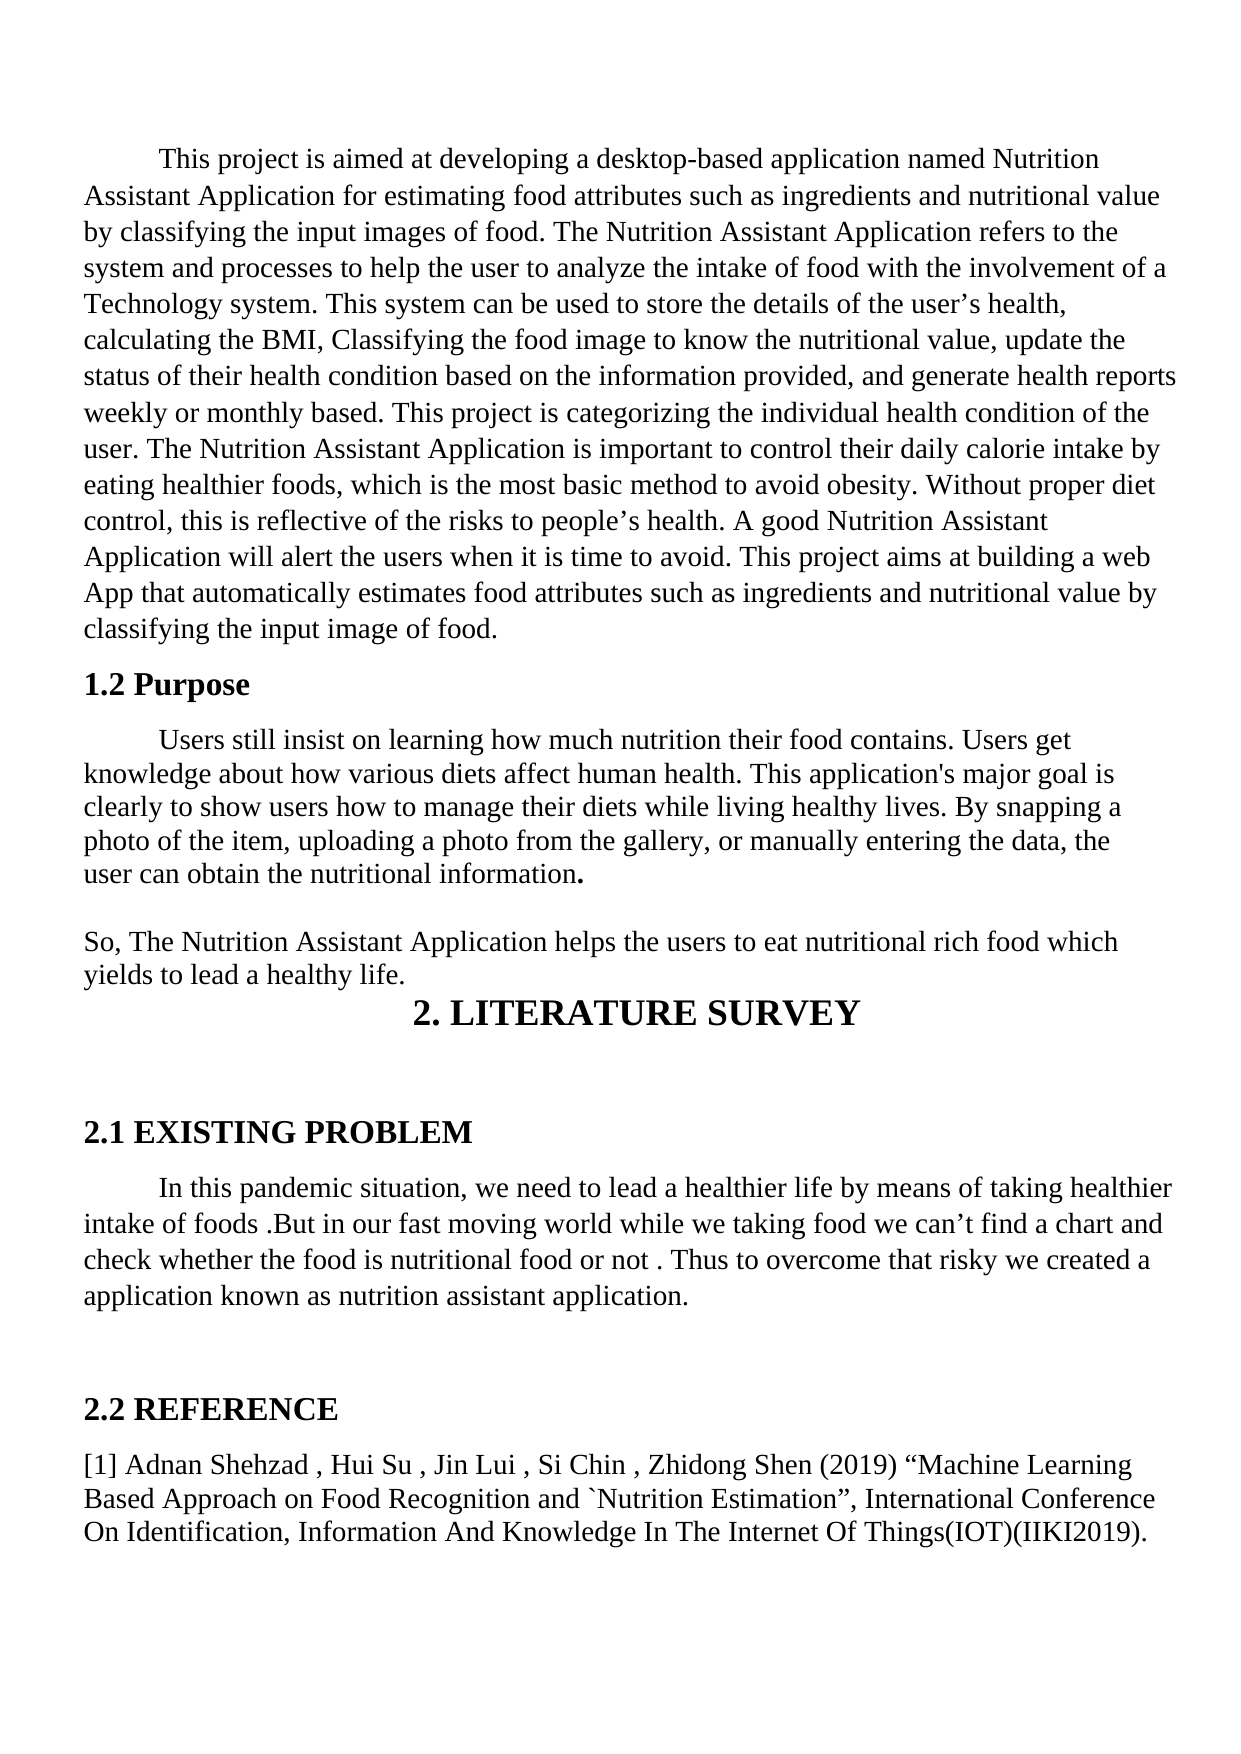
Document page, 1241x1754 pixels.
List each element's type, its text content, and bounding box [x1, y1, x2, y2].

text 2.2 REFERENCE [83, 1389, 1190, 1428]
text [1] Adnan Shehzad , Hui Su , Jin Lui , Si Chin , Zhidong Shen (2019) “Machine Learning Based Approach on Food Recognition and `Nutrition Estimation”, International Conference On Identification, Information And Knowledge In The Internet Of Things(IOT)(IIKI2019). [83, 1447, 1190, 1548]
text In this pandemic situation, we need to lead a healthier life by means of taking healthier intake of foods .But in our fast moving world while we taking food we can’t find a chart and check whether the food is nutritional food or not . Thus to overcome that risky we created a application known as nutrition assistant application. [83, 1170, 1190, 1312]
text This project is aimed at developing a desktop-based application named Nutrition Assistant Application for estimating food attributes such as ingredients and nutritional value by classifying the input images of food. The Nutrition Assistant Application refers to the system and processes to help the user to analyze the intake of food with the involvement of a Technology system. This system can be used to store the details of the user’s health, calculating the BMI, Classifying the food image to know the nutritional value, update the status of their health condition based on the information provided, and generate health reports weekly or monthly based. This project is categorizing the individual health condition of the user. The Nutrition Assistant Application is important to control their daily calorie intake by eating healthier foods, which is the most basic method to avoid obesity. Without proper diet control, this is reflective of the risks to people’s health. A good Nutrition Assistant Application will alert the users when it is time to avoid. This project aims at building a web App that automatically estimates food attributes such as ingredients and nutritional value by classifying the input image of food. [83, 142, 1190, 645]
text 2.1 EXISTING PROBLEM [83, 1112, 1190, 1150]
text 2. LITERATURE SURVEY [83, 991, 1190, 1034]
text So, The Nutrition Assistant Application helps the users to eat nutritional rich food which yields to lead a healthy life. [83, 924, 1130, 991]
text 1.2 Purpose [83, 664, 1190, 703]
text Users still insist on learning how much nutrition their food contains. Users get knowledge about how various diets affect human health. This application's major goal is clearly to show users how to manage their diets while living healthy lives. By snapping a photo of the item, uploading a photo from the gallery, or manually entering the data, the user can obtain the nutritional information. [83, 722, 1130, 890]
